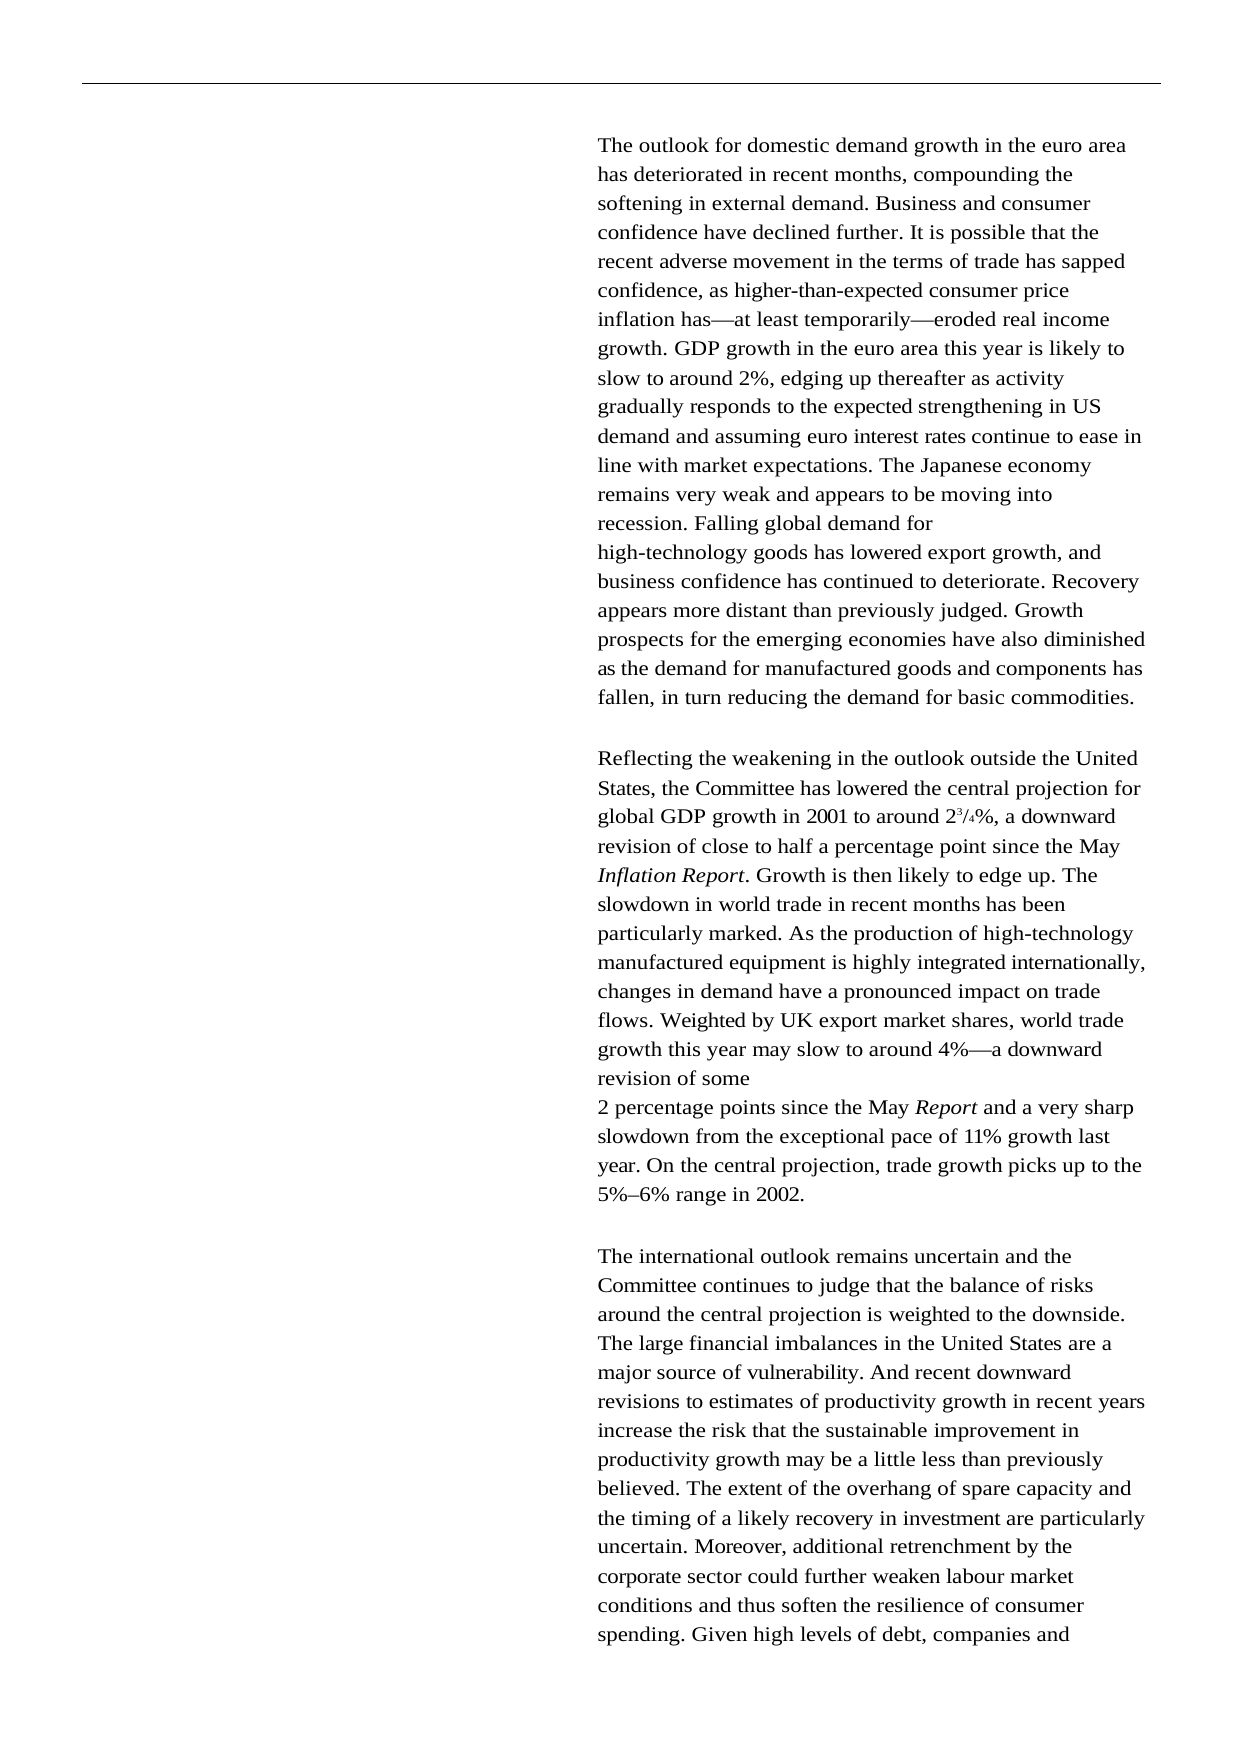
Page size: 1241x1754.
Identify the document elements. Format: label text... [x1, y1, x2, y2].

text 2 percentage points since the May Report and a very sharp slowdown from the exceptional pace of 11% growth last year. On the central projection, trade growth picks up to the 5%–6% range in 2002. [597, 1095, 1154, 1206]
text high-technology goods has lowered export growth, and business confidence has continued to deteriorate. Recovery appears more distant than previously judged. Growth prospects for the emerging economies have also diminished as the demand for manufactured goods and components has fallen, in turn reducing the demand for basic commodities. [597, 540, 1154, 709]
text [597, 1244, 1158, 1646]
text The outlook for domestic demand growth in the euro area has deteriorated in recent months, compounding the softening in external demand. Business and consumer confidence have declined further. It is possible that the recent adverse movement in the terms of trade has sapped confidence, as higher-than-expected consumer price inflation has—at least temporarily—eroded real income growth. GDP growth in the euro area this year is likely to slow to around 2%, edging up thereafter as activity gradually responds to the expected strengthening in US demand and assuming euro interest rates continue to ease in line with market expectations. The Japanese economy remains very weak and appears to be moving into recession. Falling global demand for [597, 133, 1149, 535]
text Reflecting the weakening in the outlook outside the United States, the Committee has lowered the central projection for global GDP growth in 2001 to around 23/4%, a downward revision of close to half a percentage point since the May Inflation Report. Growth is then likely to edge up. The slowdown in world trade in recent months has been particularly marked. As the production of high-technology manufactured equipment is highly integrated internationally, changes in demand have a pronounced impact on trade flows. Weighted by UK export market shares, world trade growth this year may slow to around 4%—a downward revision of some [597, 746, 1154, 1090]
